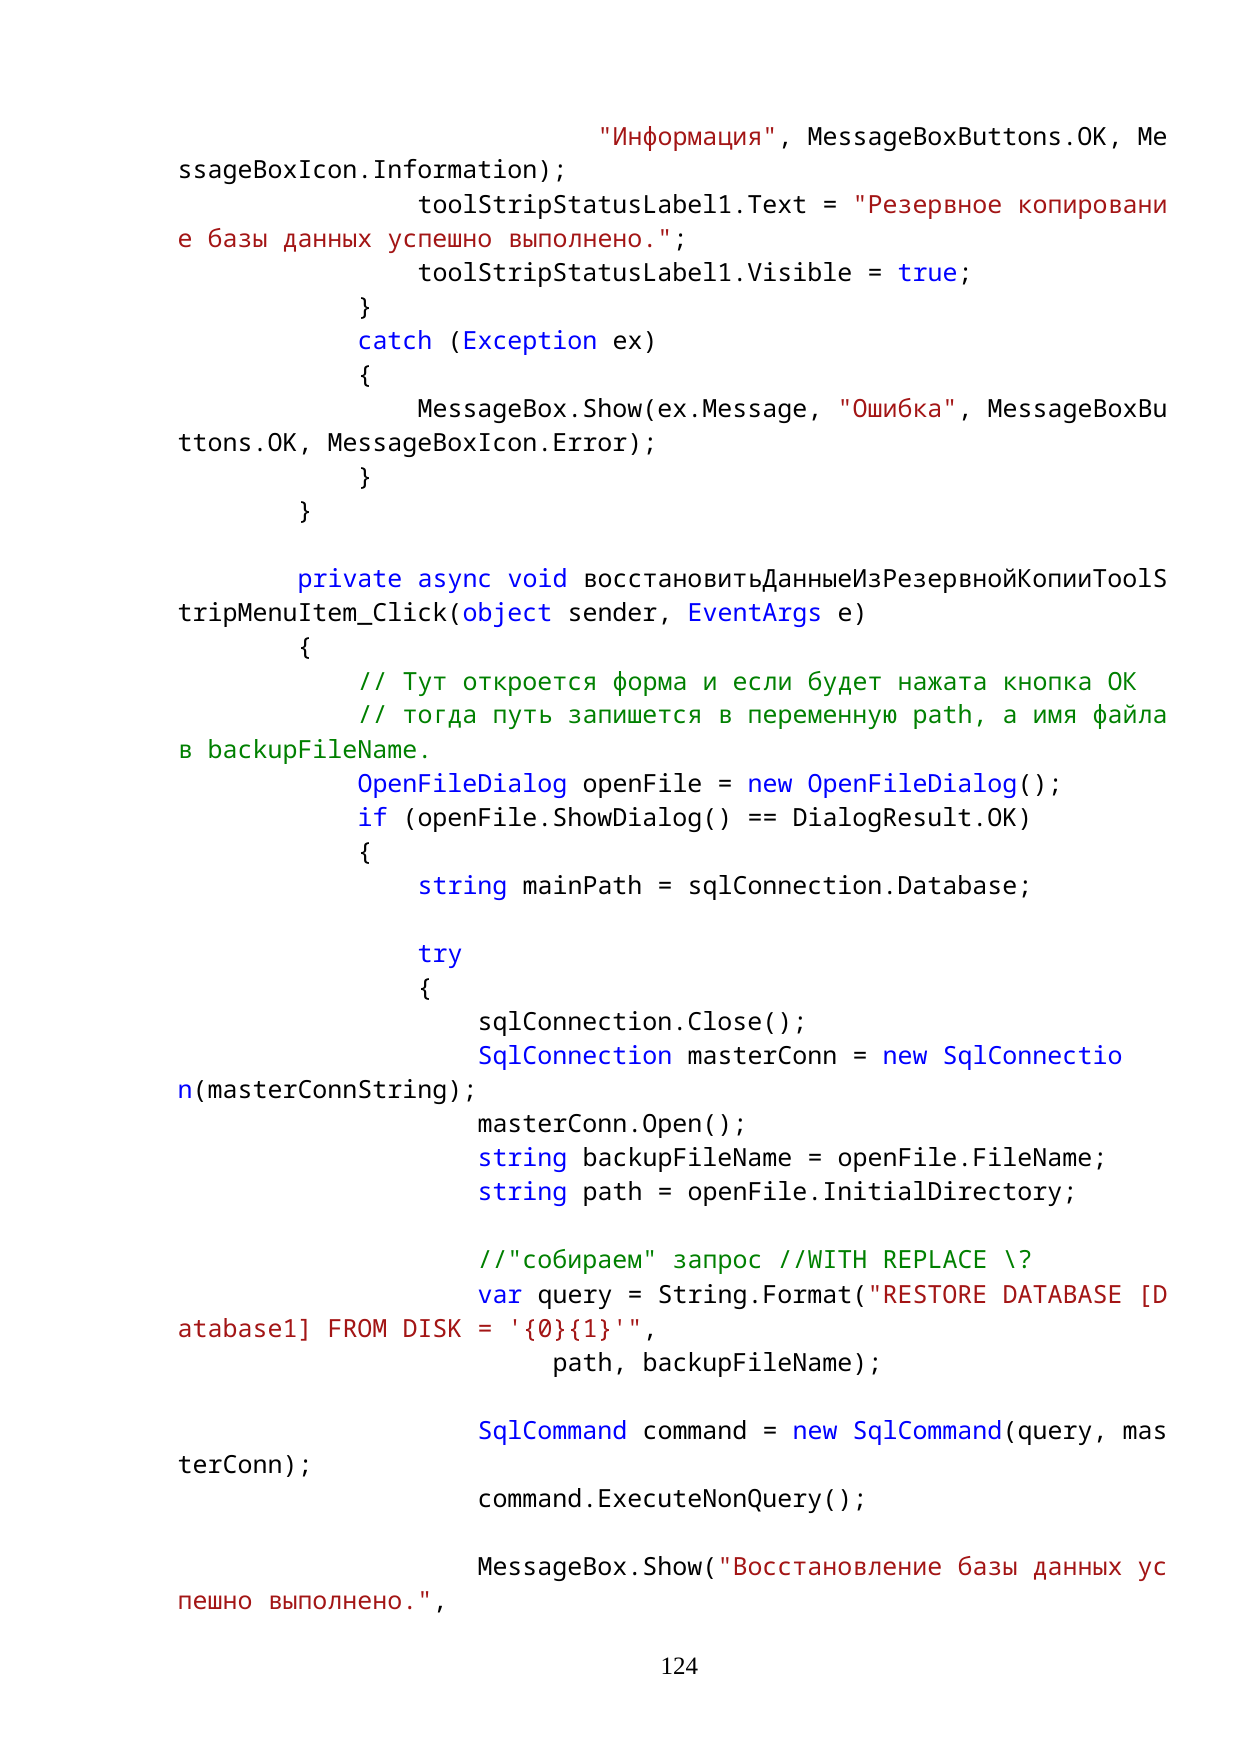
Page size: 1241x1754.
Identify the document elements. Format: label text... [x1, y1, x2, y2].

text { [177, 629, 1181, 663]
text } [177, 459, 1181, 493]
text var query = String.Format("RESTORE DATABASE [Database1] FROM DISK = '{0}{1}'", [177, 1276, 1181, 1344]
text SqlConnection masterConn = new SqlConnection(masterConnString); [177, 1038, 1181, 1106]
text if (openFile.ShowDialog() == DialogResult.OK) [177, 799, 1181, 833]
text string mainPath = sqlConnection.Database; [177, 867, 1181, 902]
text string path = openFile.InitialDirectory; [177, 1174, 1181, 1208]
text string backupFileName = openFile.FileName; [177, 1140, 1181, 1174]
text try [177, 936, 1181, 970]
text "Информация", MessageBoxButtons.OK, MessageBoxIcon.Information); [177, 118, 1181, 186]
text MessageBox.Show("Восстановление базы данных успешно выполнено.", [177, 1549, 1181, 1617]
text MessageBox.Show(ex.Message, "Ошибка", MessageBoxButtons.OK, MessageBoxIcon.Error); [177, 391, 1181, 459]
text { [177, 833, 1181, 867]
text sqlConnection.Close(); [177, 1004, 1181, 1038]
text } [177, 493, 1181, 527]
text private async void восстановитьДанныеИзРезервнойКопииToolStripMenuItem_Click(object sender, EventArgs e) [177, 561, 1181, 629]
text SqlCommand command = new SqlCommand(query, masterConn); [177, 1412, 1181, 1481]
text { [177, 357, 1181, 391]
text command.ExecuteNonQuery(); [177, 1481, 1181, 1515]
text masterConn.Open(); [177, 1106, 1181, 1140]
text //"собираем" запрос //WITH REPLACE \? [177, 1242, 1181, 1276]
text // Тут откроется форма и если будет нажата кнопка ОК [177, 663, 1181, 697]
text toolStripStatusLabel1.Visible = true; [177, 254, 1181, 288]
text OpenFileDialog openFile = new OpenFileDialog(); [177, 765, 1181, 799]
text { [177, 970, 1181, 1004]
text catch (Exception ex) [177, 322, 1181, 357]
text // тогда путь запишется в переменную path, а имя файла в backupFileName. [177, 697, 1181, 765]
text } [177, 288, 1181, 322]
text toolStripStatusLabel1.Text = "Резервное копирование базы данных успешно выполнено."; [177, 186, 1181, 254]
text path, backupFileName); [177, 1344, 1181, 1378]
